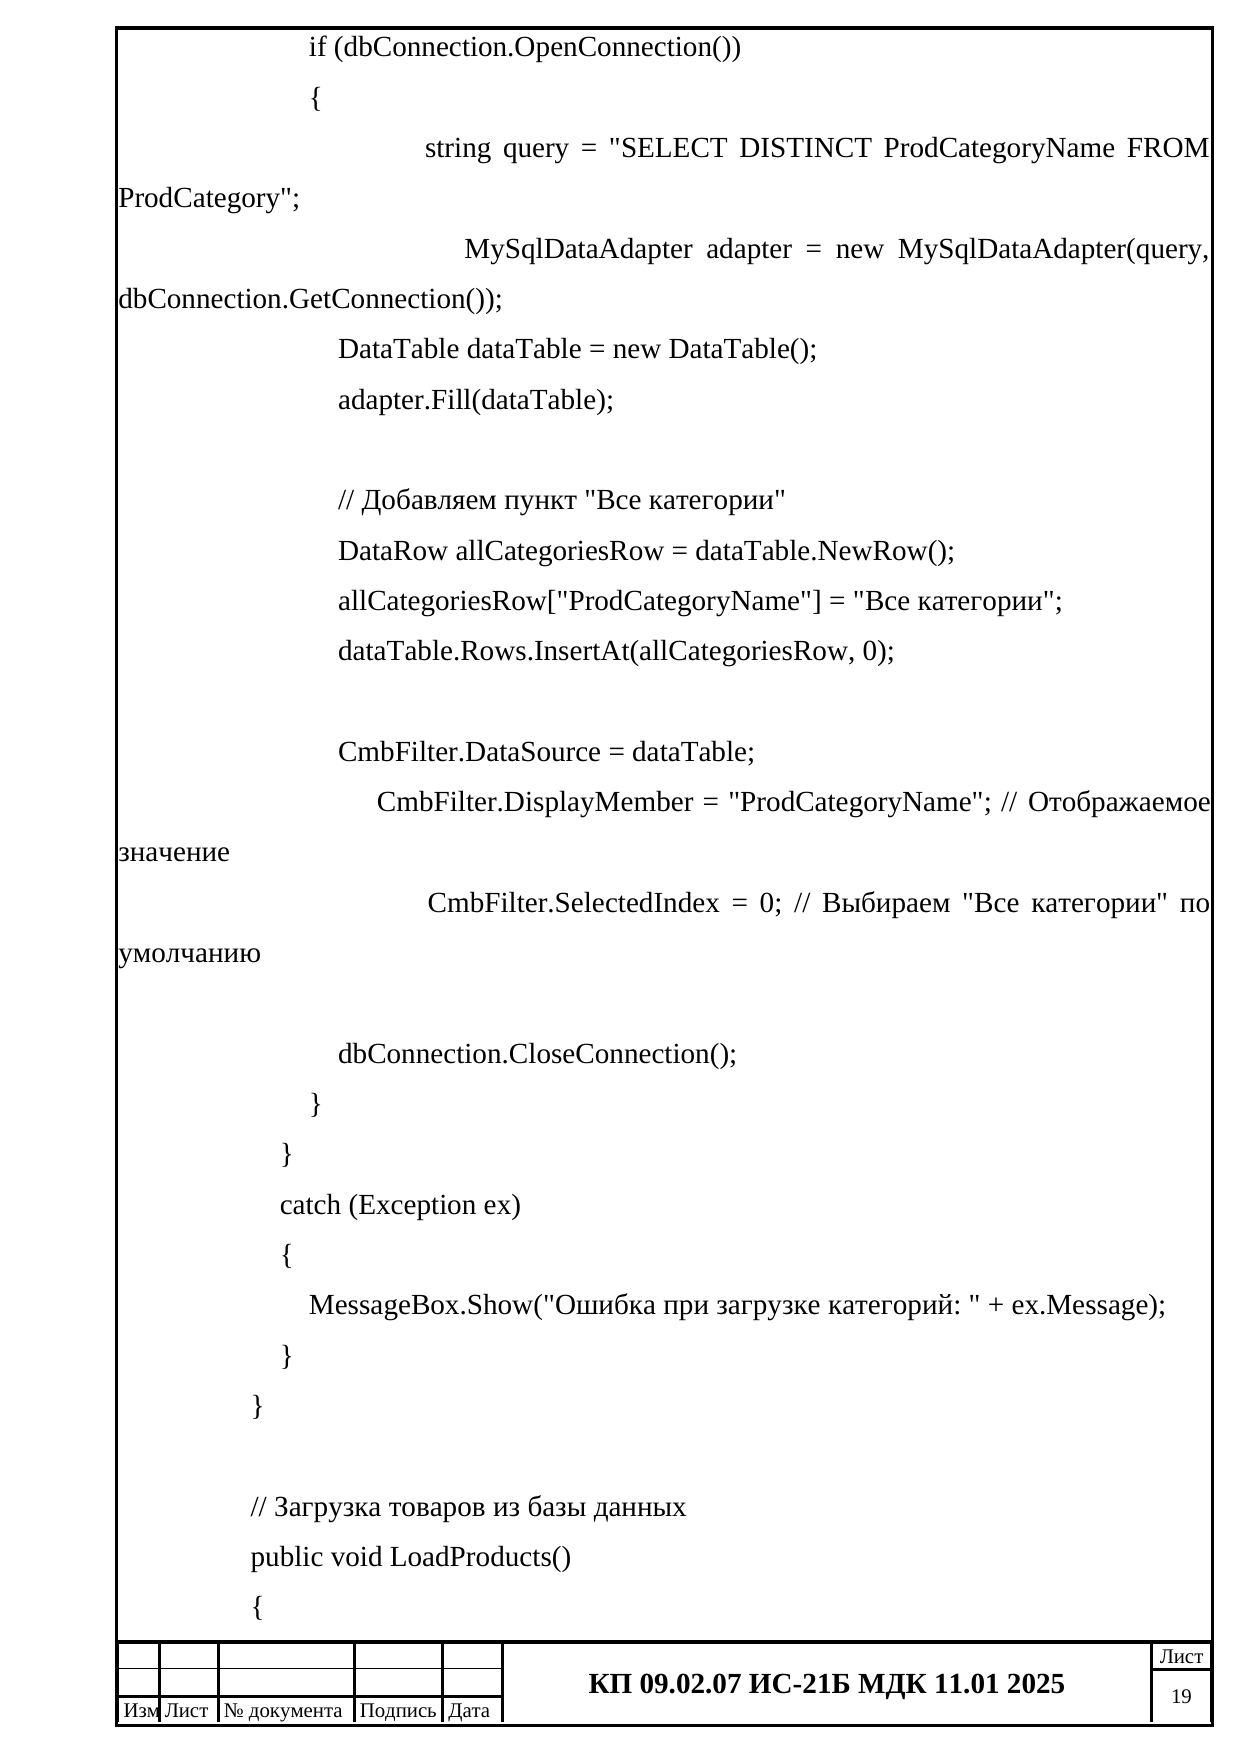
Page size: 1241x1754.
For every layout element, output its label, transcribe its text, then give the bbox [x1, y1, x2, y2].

text allCategoriesRow["ProdCategoryName"] = "Все категории"; [118, 583, 1211, 617]
text { [118, 1237, 1211, 1271]
text } [118, 1086, 1211, 1120]
text dataTable.Rows.InsertAt(allCategoriesRow, 0); [118, 633, 1211, 667]
text CmbFilter.DataSource = dataTable; [118, 734, 1211, 767]
text CmbFilter.DisplayMember = "ProdCategoryName"; // Отображаемое значение [118, 784, 1211, 868]
text string query = "SELECT DISTINCT ProdCategoryName FROM ProdCategory"; [118, 130, 1211, 214]
text } [118, 1338, 1211, 1371]
text public void LoadProducts() [118, 1539, 1211, 1572]
text dbConnection.CloseConnection(); [118, 1036, 1211, 1069]
text CmbFilter.SelectedIndex = 0; // Выбираем "Все категории" по умолчанию [118, 885, 1211, 969]
text DataRow allCategoriesRow = dataTable.NewRow(); [118, 533, 1211, 566]
text // Добавляем пункт "Все категории" [118, 482, 1211, 516]
text // Загрузка товаров из базы данных [118, 1489, 1211, 1522]
text MessageBox.Show("Ошибка при загрузке категорий: " + ex.Message); [118, 1287, 1211, 1321]
text if (dbConnection.OpenConnection()) [118, 30, 1211, 63]
text { [118, 1589, 1211, 1623]
text } [118, 1388, 1211, 1422]
text DataTable dataTable = new DataTable(); [118, 331, 1211, 365]
text adapter.Fill(dataTable); [118, 382, 1211, 415]
text } [118, 1136, 1211, 1170]
text MySqlDataAdapter adapter = new MySqlDataAdapter(query, dbConnection.GetConnection()); [118, 231, 1211, 315]
text catch (Exception ex) [118, 1187, 1211, 1220]
text { [118, 80, 1211, 113]
